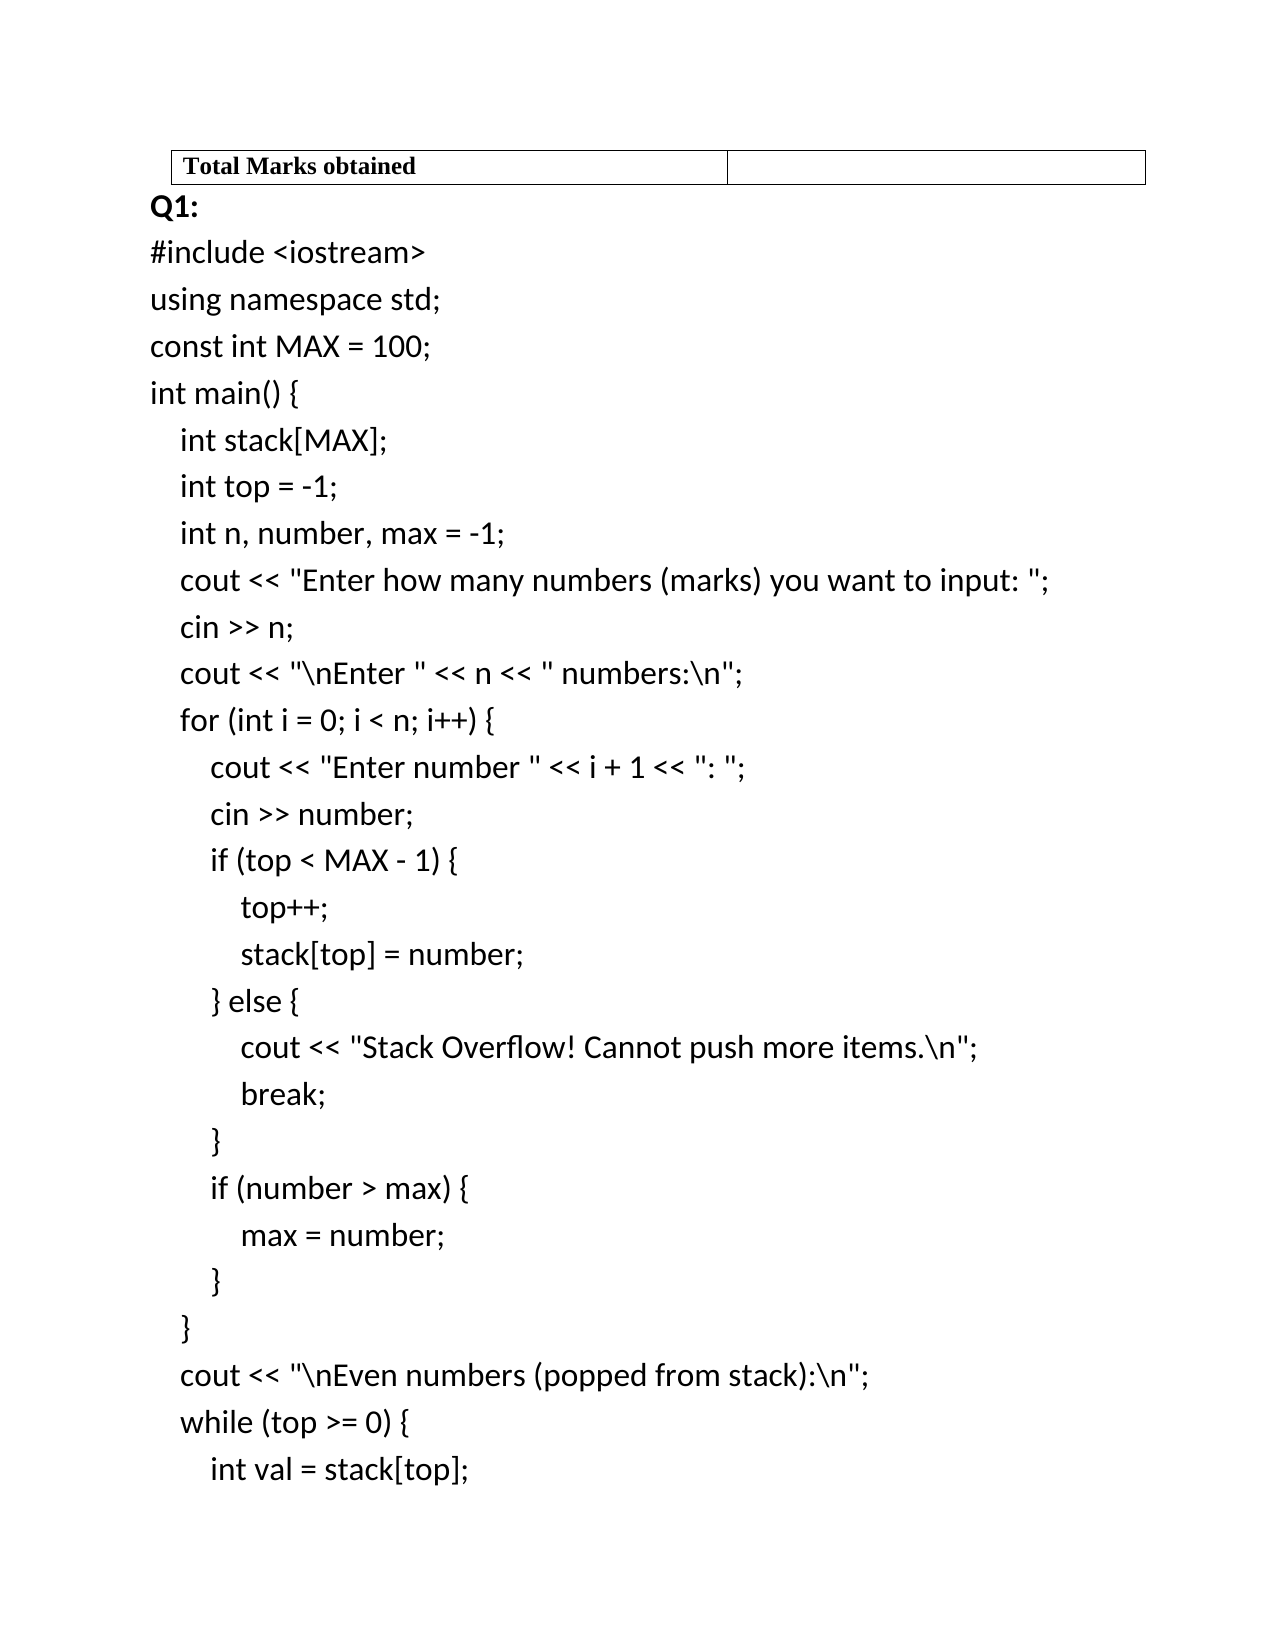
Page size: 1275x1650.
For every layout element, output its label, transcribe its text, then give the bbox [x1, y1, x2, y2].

table_cell [728, 151, 1023, 184]
text cout << "Stack Overflow! Cannot push more items.\n"; [150, 1027, 1125, 1067]
text } [150, 1120, 1125, 1161]
text } [150, 1307, 1125, 1348]
text } [150, 1260, 1125, 1301]
text stack[top] = number; [150, 933, 1125, 974]
text #include <iostream> [150, 231, 1125, 272]
text int main() { [150, 372, 1125, 412]
table_cell [1023, 151, 1145, 184]
text if (number > max) { [150, 1167, 1125, 1208]
text if (top < MAX - 1) { [150, 839, 1125, 880]
text } else { [150, 980, 1125, 1021]
text Q1: [150, 185, 1125, 225]
text using namespace std; [150, 278, 1125, 319]
text int stack[MAX]; [150, 418, 1125, 459]
text cout << "Enter how many numbers (marks) you want to input: "; [150, 559, 1125, 599]
text cout << "\nEven numbers (popped from stack):\n"; [150, 1354, 1125, 1395]
table_cell [550, 151, 727, 184]
text int n, number, max = -1; [150, 512, 1125, 553]
text int top = -1; [150, 465, 1125, 506]
text cout << "Enter number " << i + 1 << ": "; [150, 746, 1125, 787]
text int val = stack[top]; [150, 1447, 1125, 1488]
text break; [150, 1073, 1125, 1114]
text const int MAX = 100; [150, 325, 1125, 366]
text max = number; [150, 1214, 1125, 1254]
text cout << "\nEnter " << n << " numbers:\n"; [150, 652, 1125, 693]
text while (top >= 0) { [150, 1401, 1125, 1441]
text cin >> number; [150, 793, 1125, 833]
text top++; [150, 886, 1125, 927]
text for (int i = 0; i < n; i++) { [150, 699, 1125, 740]
table_cell Total Marks obtained [172, 151, 550, 184]
text cin >> n; [150, 606, 1125, 646]
